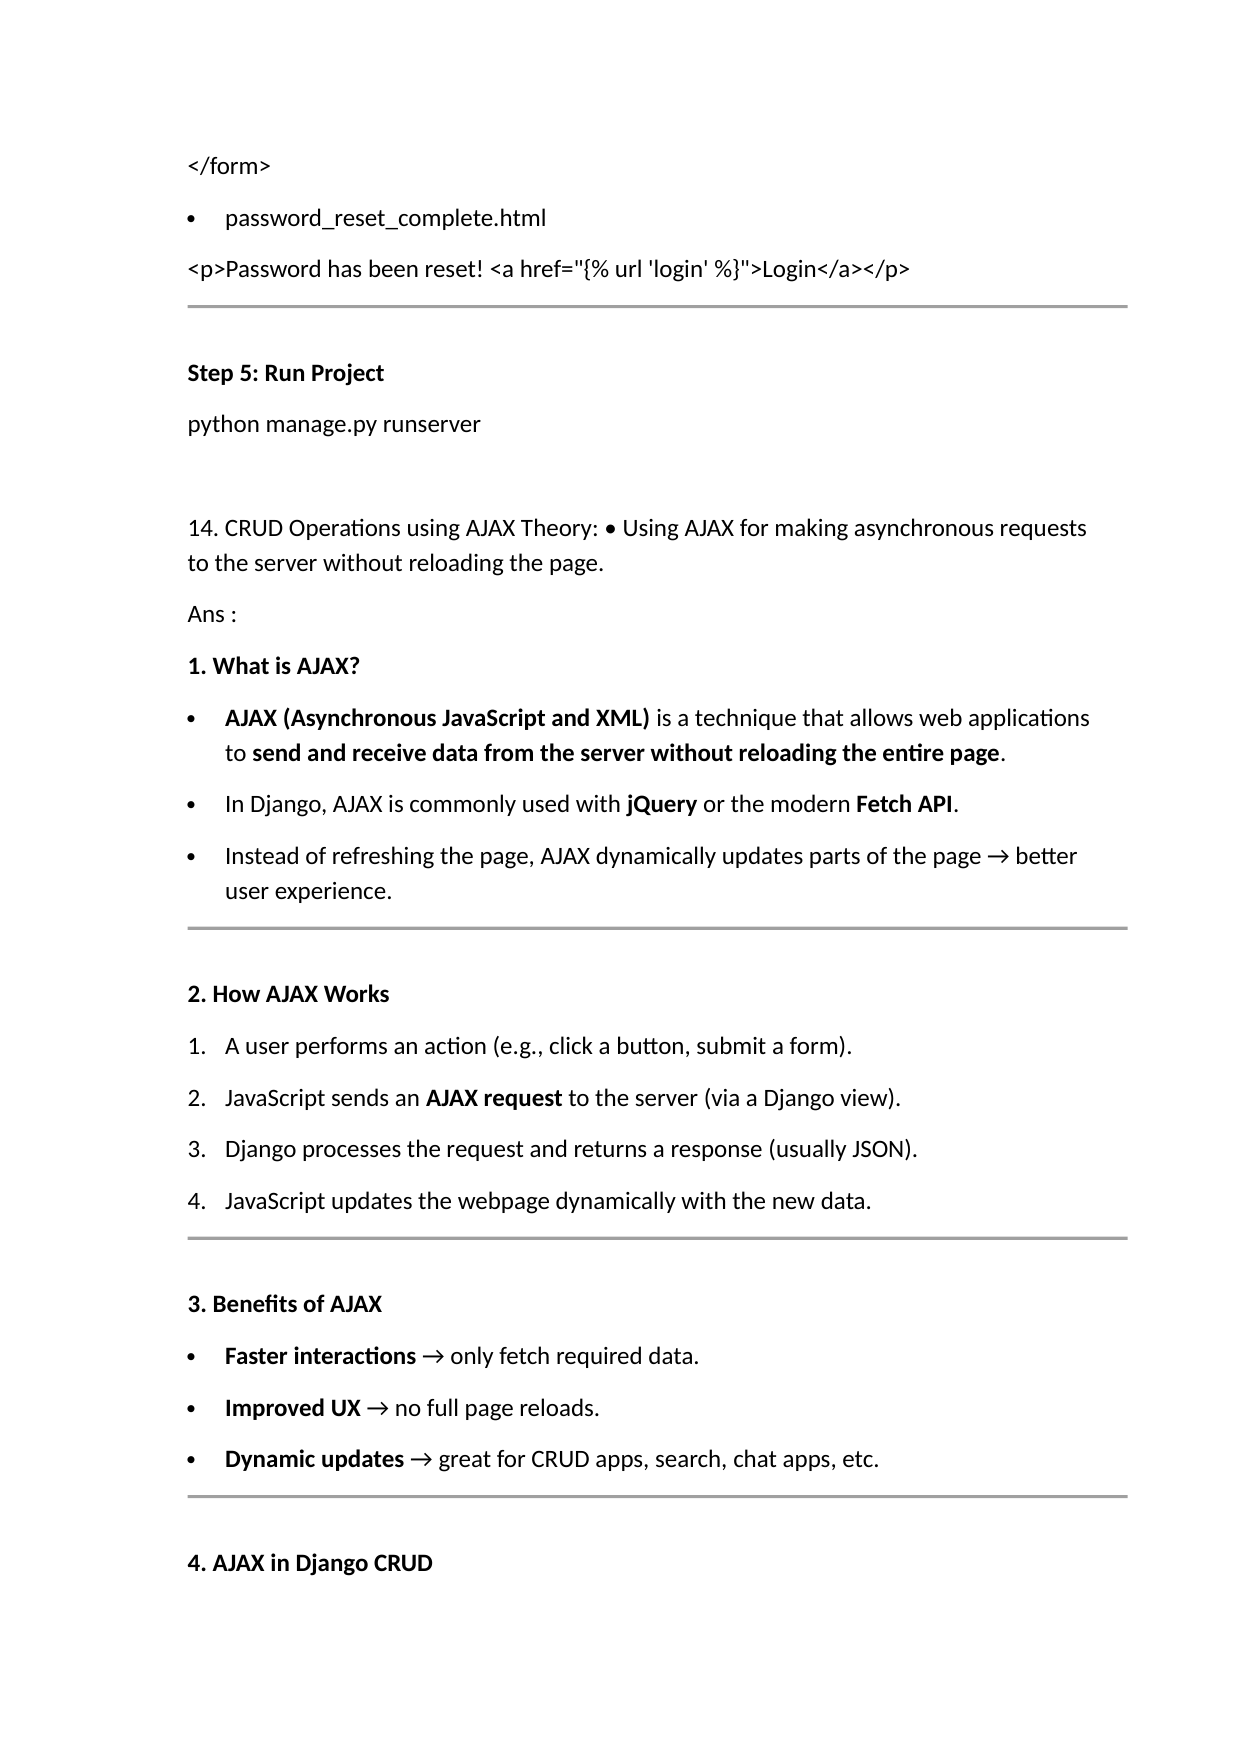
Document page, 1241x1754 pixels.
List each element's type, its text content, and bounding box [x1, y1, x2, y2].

text 14. CRUD Operations using AJAX Theory: • Using AJAX for making asynchronous requests to the server without reloading the page. [187, 512, 1090, 577]
text python manage.py runserver [187, 408, 1090, 439]
text 1. What is AJAX? [187, 650, 1090, 681]
list Instead of refreshing the page, AJAX dynamically updates parts of the page → better user experience. [187, 840, 1090, 906]
text 4. AJAX in Django CRUD [187, 1547, 1090, 1577]
list AJAX (Asynchronous JavaScript and XML) is a technique that allows web applications to send and receive data from the server without reloading the entire page. [187, 702, 1090, 767]
list password_reset_complete.html [187, 202, 1090, 232]
text Ans : [187, 598, 1090, 629]
text 3. Benefits of AJAX [187, 1288, 1090, 1319]
list JavaScript updates the webpage dynamically with the new data. [187, 1185, 1090, 1216]
list A user performs an action (e.g., click a button, submit a form). [187, 1030, 1090, 1061]
list Dynamic updates → great for CRUD apps, search, chat apps, etc. [187, 1443, 1090, 1474]
list JavaScript sends an AJAX request to the server (via a Django view). [187, 1082, 1090, 1112]
list Improved UX → no full page reloads. [187, 1392, 1090, 1422]
list In Django, AJAX is commonly used with jQuery or the modern Fetch API. [187, 788, 1090, 819]
text 2. How AJAX Works [187, 978, 1090, 1009]
text <p>Password has been reset! <a href="{% url 'login' %}">Login</a></p> [187, 253, 1090, 284]
text Step 5: Run Project [187, 357, 1090, 387]
text </form> [187, 150, 1090, 181]
list Faster interactions → only fetch required data. [187, 1340, 1090, 1371]
list Django processes the request and returns a response (usually JSON). [187, 1133, 1090, 1164]
